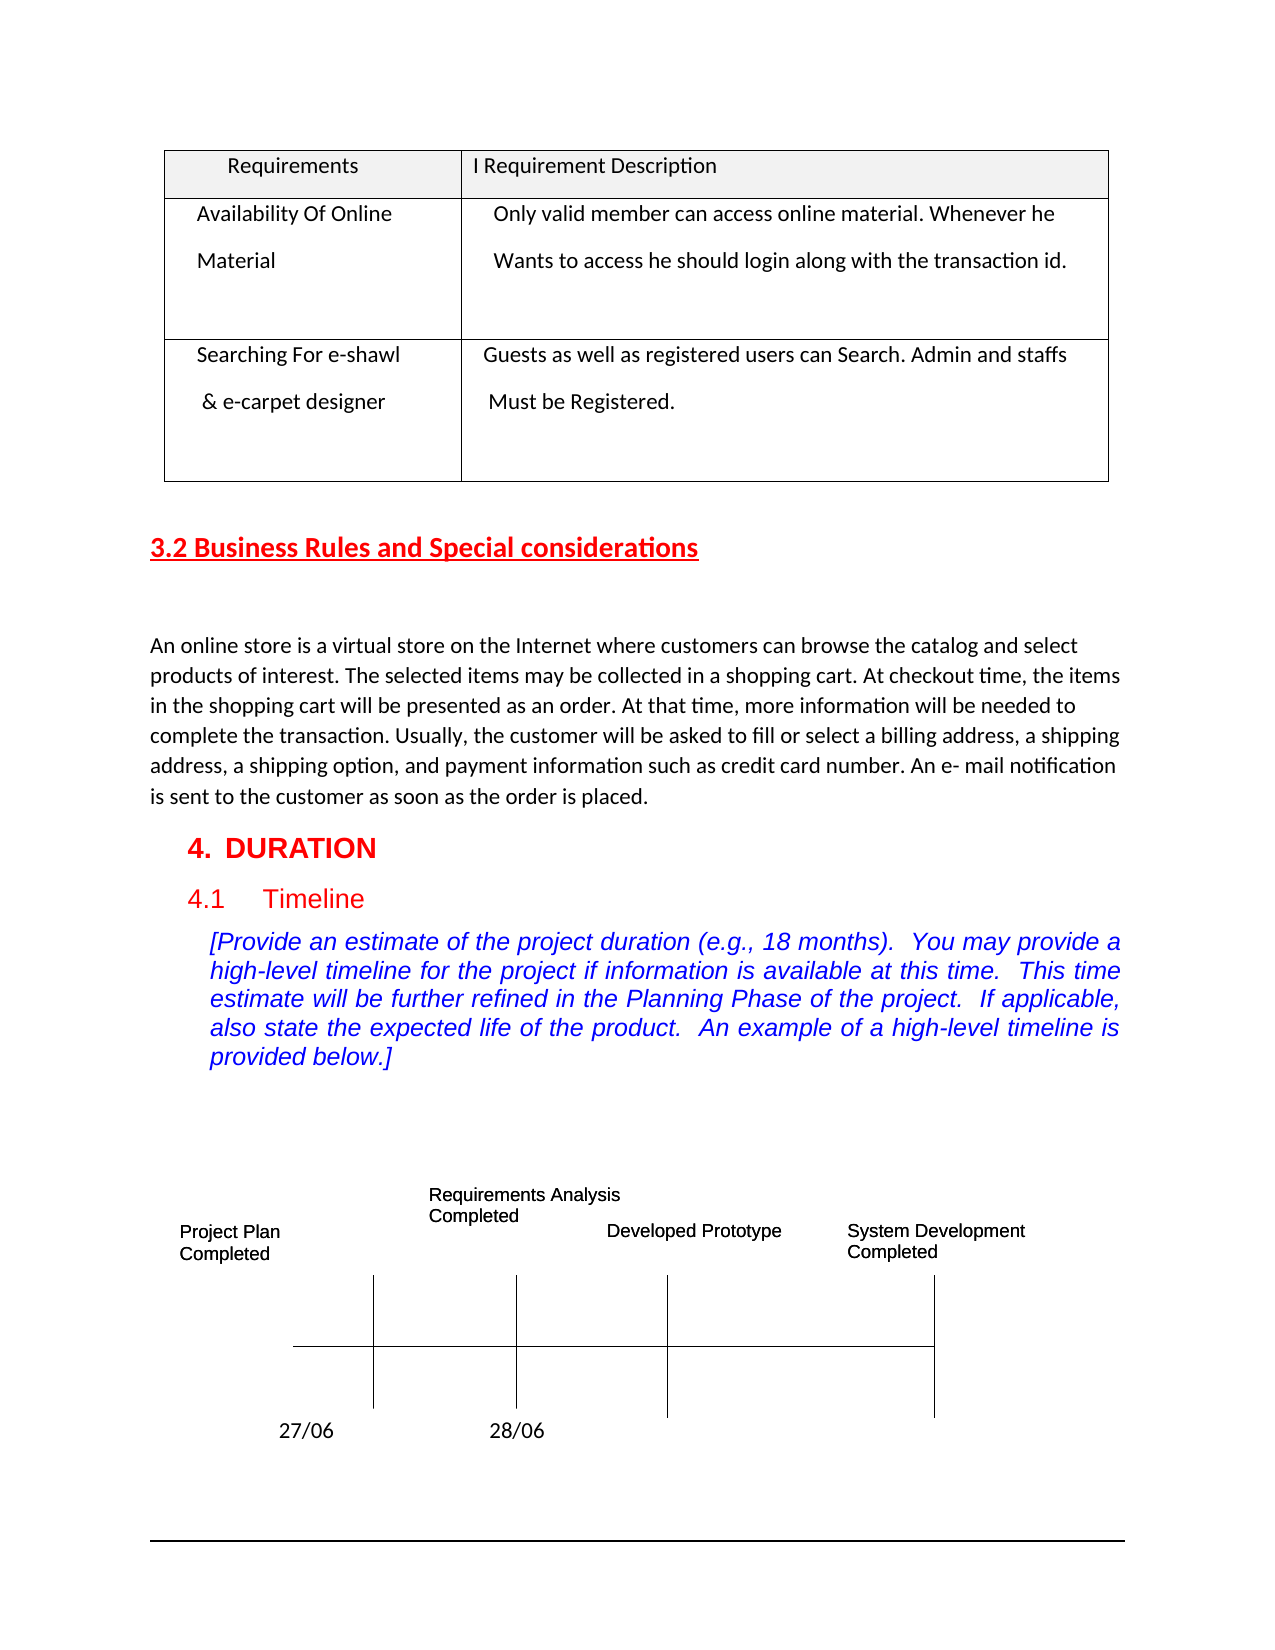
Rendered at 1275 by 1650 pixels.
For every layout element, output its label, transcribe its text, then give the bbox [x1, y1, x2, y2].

text [Provide an estimate of the project duration (e.g., 18 months). You may provide a high-level timeline for the project if information is available at this time. This time estimate will be further refined in the Planning Phase of the project. If applicable, also state the expected life of the product. An example of a high-level timeline is provided below.] [210, 927, 1125, 1071]
table_header I Requirement Description [462, 151, 1108, 198]
table_cell Searching For e-shawl & e-carpet designer [165, 340, 461, 481]
table_cell Guests as well as registered users can Search. Admin and staffs Must be Registered. [462, 340, 1108, 481]
table_cell Only valid member can access online material. Whenever he Wants to access he should login along with the transaction id. [462, 199, 1108, 339]
subtitle Duration [187, 831, 1125, 864]
text 3.2 Business Rules and Special considerations [150, 529, 1125, 564]
table_cell Availability Of Online Material [165, 199, 461, 339]
subtitle Timeline [187, 883, 1125, 914]
table_header Requirements [165, 151, 461, 198]
text An online store is a virtual store on the Internet where customers can browse the catalog and select products of interest. The selected items may be collected in a shopping cart. At checkout time, the items in the shopping cart will be presented as an order. At that time, more information will be needed to complete the transaction. Usually, the customer will be asked to fill or select a billing address, a shipping address, a shipping option, and payment information such as credit card number. An e- mail notification is sent to the customer as soon as the order is placed. [150, 631, 1125, 810]
